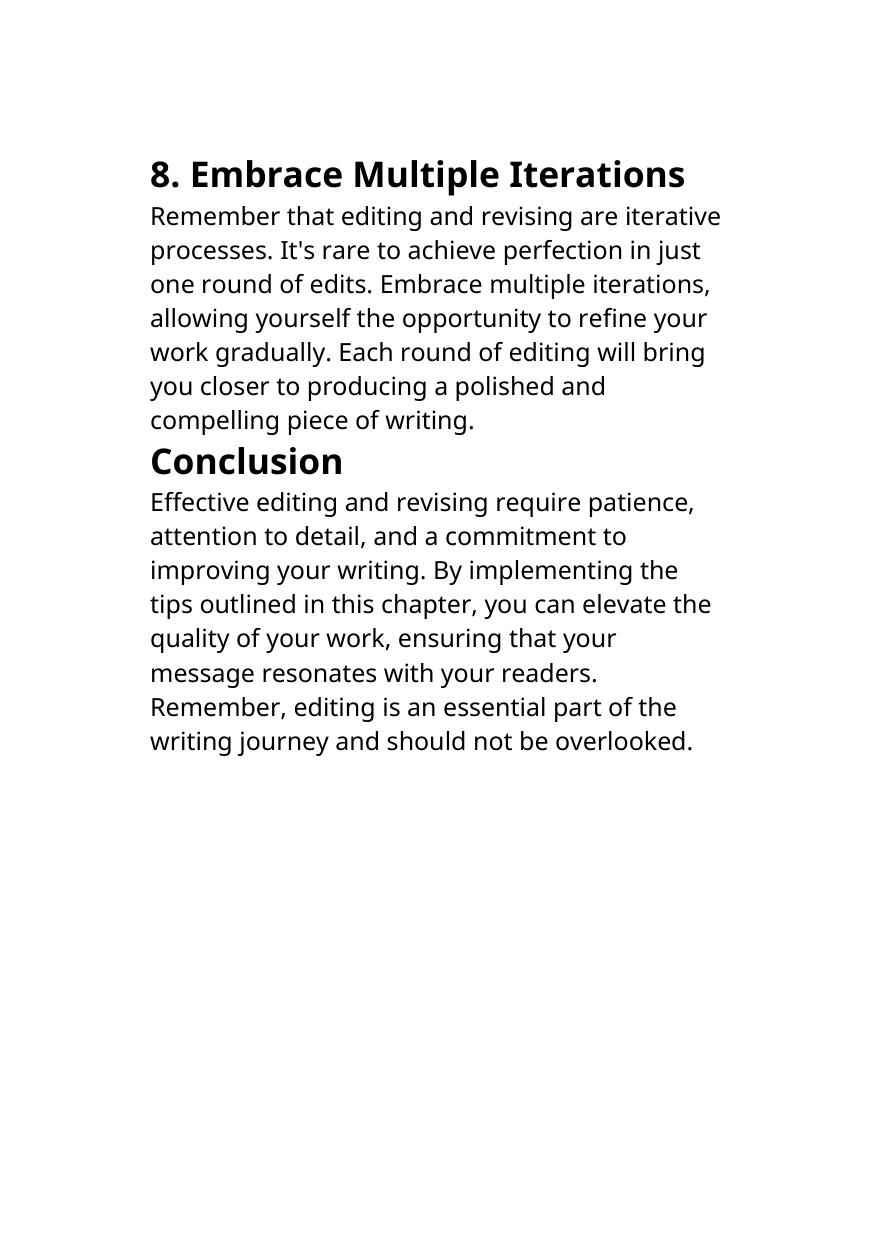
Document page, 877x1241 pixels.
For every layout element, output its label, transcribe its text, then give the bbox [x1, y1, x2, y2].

subtitle 8. Embrace Multiple Iterations [150, 150, 727, 198]
text Effective editing and revising require patience, attention to detail, and a commitment to improving your writing. By implementing the tips outlined in this chapter, you can elevate the quality of your work, ensuring that your message resonates with your readers. Remember, editing is an essential part of the writing journey and should not be overlooked. [150, 485, 727, 757]
text Remember that editing and revising are iterative processes. It's rare to achieve perfection in just one round of edits. Embrace multiple iterations, allowing yourself the opportunity to refine your work gradually. Each round of editing will bring you closer to producing a polished and compelling piece of writing. [150, 198, 727, 437]
subtitle Conclusion [150, 437, 727, 485]
